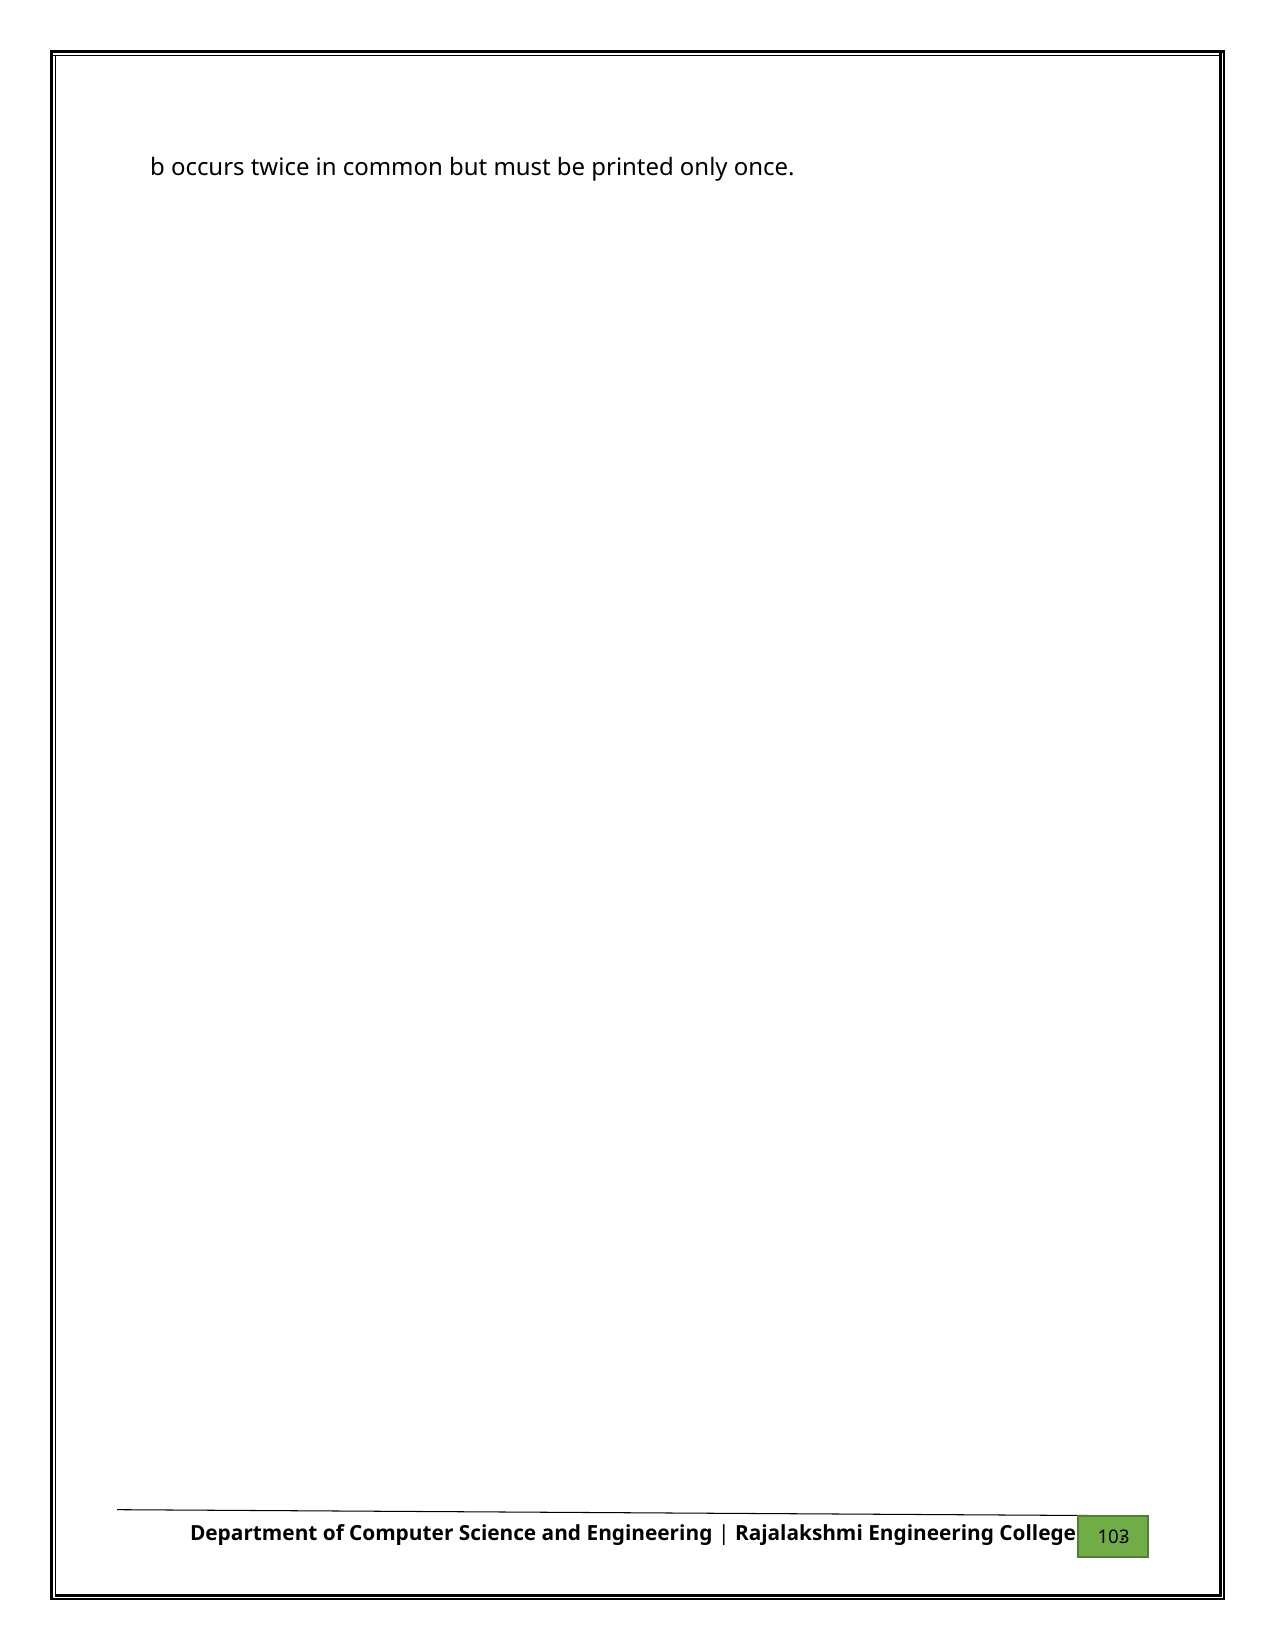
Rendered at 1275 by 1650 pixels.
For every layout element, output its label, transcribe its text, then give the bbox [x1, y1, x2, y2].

text b occurs twice in common but must be printed only once. [150, 150, 1125, 183]
